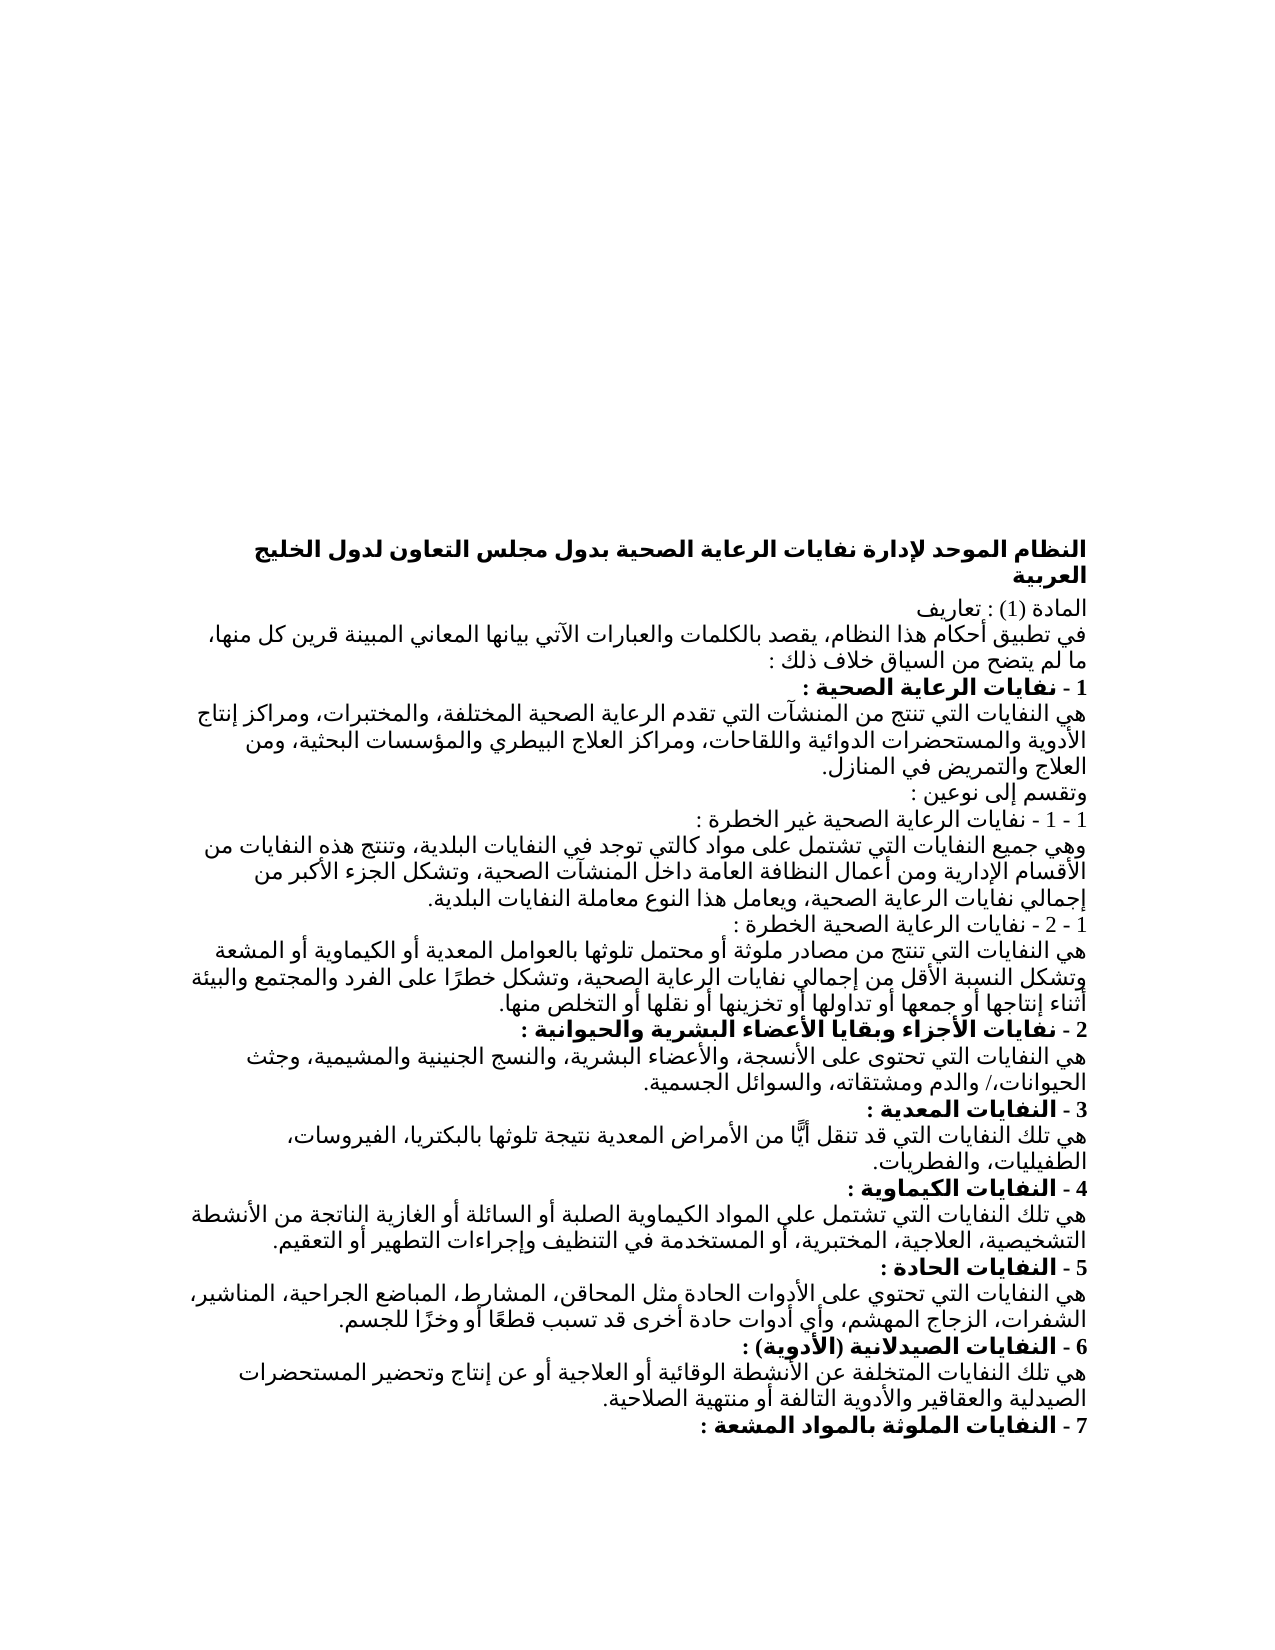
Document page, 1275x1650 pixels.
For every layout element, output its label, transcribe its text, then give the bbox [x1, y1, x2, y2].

text 2 - نفايات الأجزاء وبقايا الأعضاء البشرية والحيوانية : [187, 1017, 1087, 1043]
text هي النفايات التي تحتوى على الأنسجة، والأعضاء البشرية، والنسج الجنينية والمشيمية، وجثث الحيوانات،/ والدم ومشتقاته، والسوائل الجسمية. [187, 1043, 1087, 1096]
text وتقسم إلى نوعين : [187, 779, 1087, 806]
text في تطبيق أحكام هذا النظام، يقصد بالكلمات والعبارات الآتي بيانها المعاني المبينة قرين كل منها، ما لم يتضح من السياق خلاف ذلك : [187, 621, 1087, 674]
text النظام الموحد لإدارة نفايات الرعاية الصحية بدول مجلس التعاون لدول الخليج العربية [187, 536, 1087, 589]
text المادة (1) : تعاريف [187, 595, 1087, 621]
text هي النفايات التي تنتج من المنشآت التي تقدم الرعاية الصحية المختلفة، والمختبرات، ومراكز إنتاج الأدوية والمستحضرات الدوائية واللقاحات، ومراكز العلاج البيطري والمؤسسات البحثية، ومن العلاج والتمريض في المنازل. [187, 700, 1087, 779]
text 1 - نفايات الرعاية الصحية : [187, 674, 1087, 700]
text 5 - النفايات الحادة : [187, 1254, 1087, 1280]
text 4 - النفايات الكيماوية : [187, 1175, 1087, 1201]
text هي النفايات التي تنتج من مصادر ملوثة أو محتمل تلوثها بالعوامل المعدية أو الكيماوية أو المشعة وتشكل النسبة الأقل من إجمالي نفايات الرعاية الصحية، وتشكل خطرًا على الفرد والمجتمع والبيئة أثناء إنتاجها أو جمعها أو تداولها أو تخزينها أو نقلها أو التخلص منها. [187, 937, 1087, 1017]
text هي تلك النفايات التي تشتمل على المواد الكيماوية الصلبة أو السائلة أو الغازية الناتجة من الأنشطة التشخيصية، العلاجية، المختبرية، أو المستخدمة في التنظيف وإجراءات التطهير أو التعقيم. [187, 1201, 1087, 1254]
text 1 - 2 - نفايات الرعاية الصحية الخطرة : [187, 911, 1087, 937]
text 6 - النفايات الصيدلانية (الأدوية) : [187, 1333, 1087, 1359]
text 7 - النفايات الملوثة بالمواد المشعة : [187, 1412, 1087, 1438]
text هي النفايات التي تحتوي على الأدوات الحادة مثل المحاقن، المشارط، المباضع الجراحية، المناشير، الشفرات، الزجاج المهشم، وأي أدوات حادة أخرى قد تسبب قطعًا أو وخزًا للجسم. [187, 1280, 1087, 1333]
text 1 - 1 - نفايات الرعاية الصحية غير الخطرة : [187, 806, 1087, 832]
text وهي جميع النفايات التي تشتمل على مواد كالتي توجد في النفايات البلدية، وتنتج هذه النفايات من الأقسام الإدارية ومن أعمال النظافة العامة داخل المنشآت الصحية، وتشكل الجزء الأكبر من إجمالي نفايات الرعاية الصحية، ويعامل هذا النوع معاملة النفايات البلدية. [187, 832, 1087, 911]
text هي تلك النفايات المتخلفة عن الأنشطة الوقائية أو العلاجية أو عن إنتاج وتحضير المستحضرات الصيدلية والعقاقير والأدوية التالفة أو منتهية الصلاحية. [187, 1359, 1087, 1412]
text 3 - النفايات المعدية : [187, 1096, 1087, 1122]
text هي تلك النفايات التي قد تنقل أيًّا من الأمراض المعدية نتيجة تلوثها بالبكتريا، الفيروسات، الطفيليات، والفطريات. [187, 1122, 1087, 1175]
